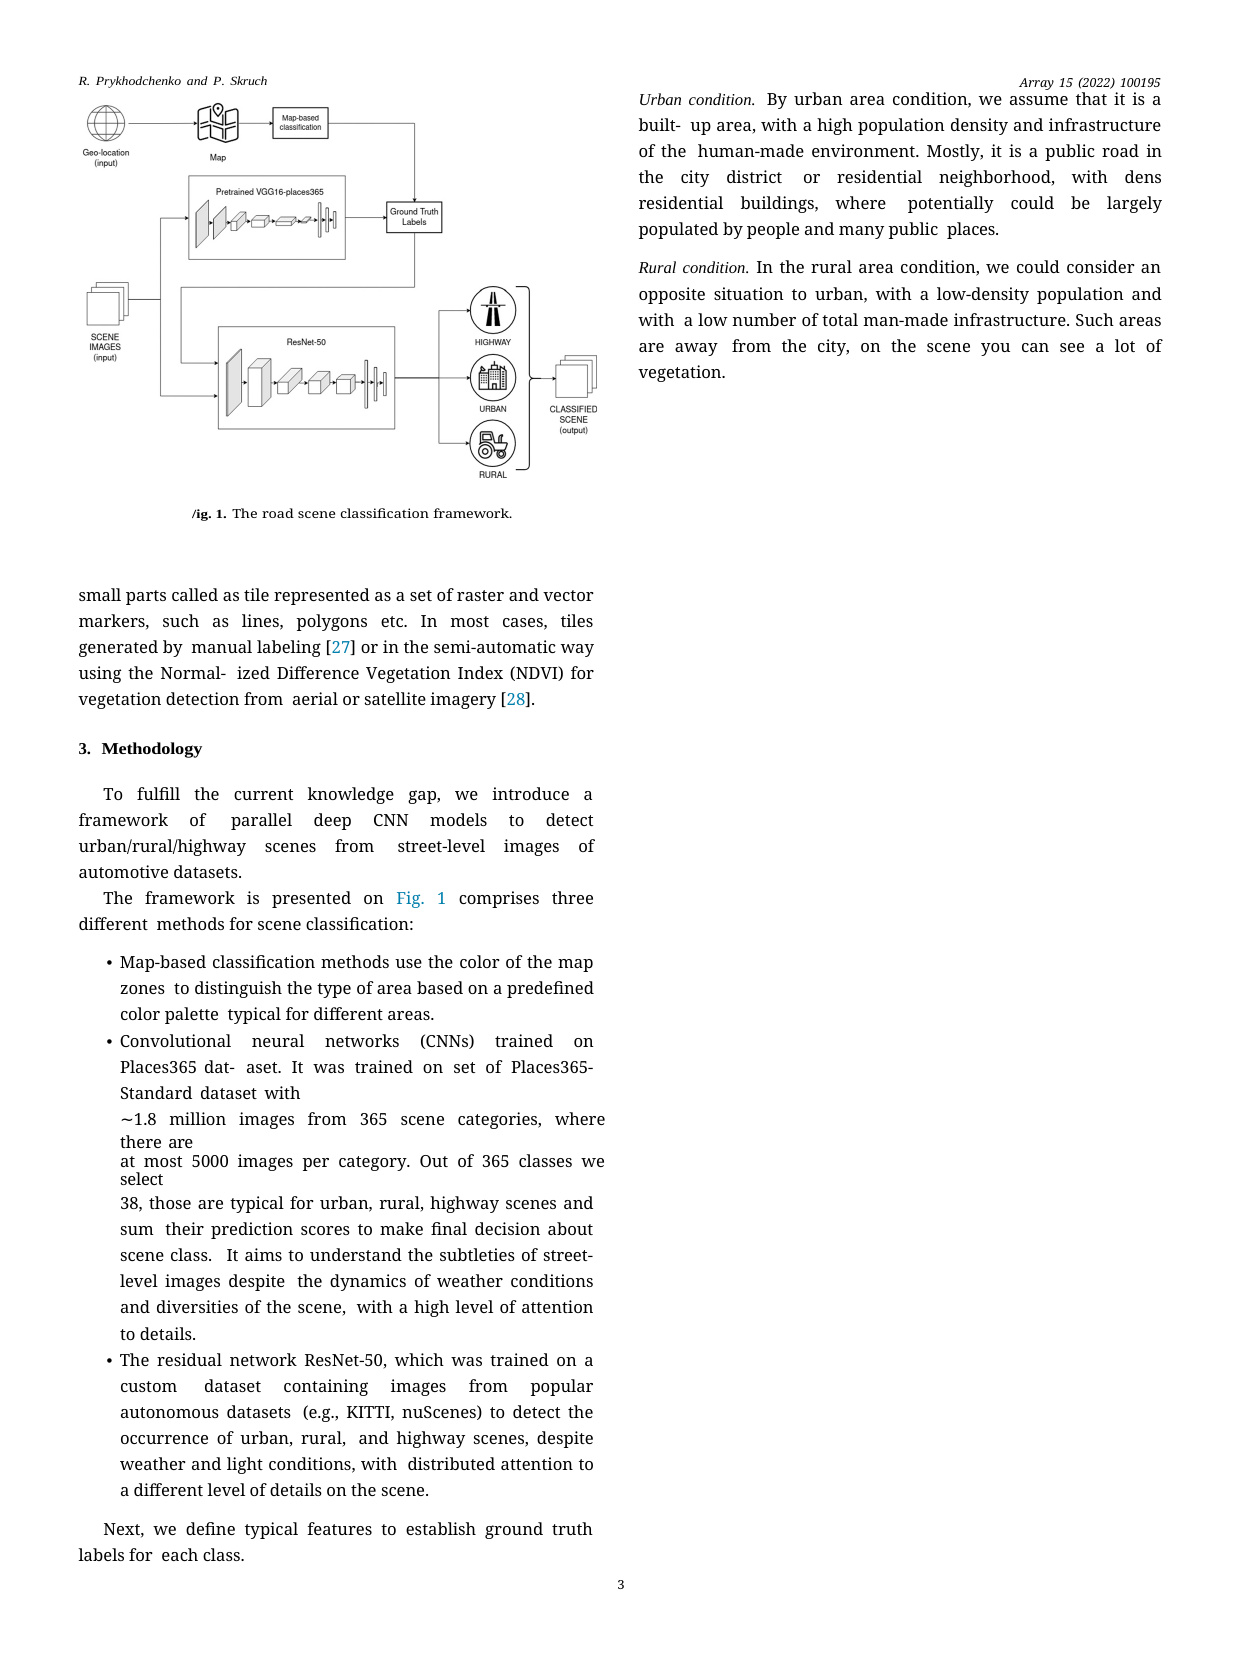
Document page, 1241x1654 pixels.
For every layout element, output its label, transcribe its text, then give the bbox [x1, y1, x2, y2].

text small parts called as tile represented as a set of raster and vector markers, such as lines, polygons etc. In most cases, tiles generated by manual labeling [27] or in the semi-automatic way using the Normal- ized Difference Vegetation Index (NDVI) for vegetation detection from aerial or satellite imagery [28]. [78, 583, 594, 710]
list The residual network ResNet-50, which was trained on a custom dataset containing images from popular autonomous datasets (e.g., KITTI, nuScenes) to detect the occurrence of urban, rural, and highway scenes, despite weather and light conditions, with distributed attention to a different level of details on the scene. [106, 1348, 594, 1501]
list Map-based classification methods use the color of the map zones to distinguish the type of area based on a predefined color palette typical for different areas. [106, 951, 594, 1026]
text The framework is presented on Fig. 1 comprises three different methods for scene classification: [78, 887, 594, 936]
text Urban condition. By urban area condition, we assume that it is a built- up area, with a high population density and infrastructure of the human-made environment. Mostly, it is a public road in the city district or residential neighborhood, with dens residential buildings, where potentially could be largely populated by people and many public places. [638, 87, 1162, 240]
text 38, those are typical for urban, rural, highway scenes and sum their prediction scores to make final decision about scene class. It aims to understand the subtleties of street-level images despite the dynamics of weather conditions and diversities of the scene, with a high level of attention to details. [120, 1192, 594, 1345]
text Rural condition. In the rural area condition, we could consider an opposite situation to urban, with a low-density population and with a low number of total man-made infrastructure. Such areas are away from the city, on the scene you can see a lot of vegetation. [638, 256, 1162, 383]
text ∼1.8 million images from 365 scene categories, where there are [120, 1107, 605, 1153]
text at most 5000 images per category. Out of 365 classes we select [120, 1153, 605, 1189]
text Next, we define typical features to establish ground truth labels for each class. [78, 1517, 594, 1566]
list Convolutional neural networks (CNNs) trained on Places365 dat- aset. It was trained on set of Places365-Standard dataset with [106, 1029, 594, 1104]
picture [81, 102, 598, 479]
subtitle Methodology [78, 739, 605, 758]
text To fulfill the current knowledge gap, we introduce a framework of parallel deep CNN models to detect urban/rural/highway scenes from street-level images of automotive datasets. [78, 782, 594, 883]
text /ig. 1. The road scene classification framework. [192, 505, 605, 522]
